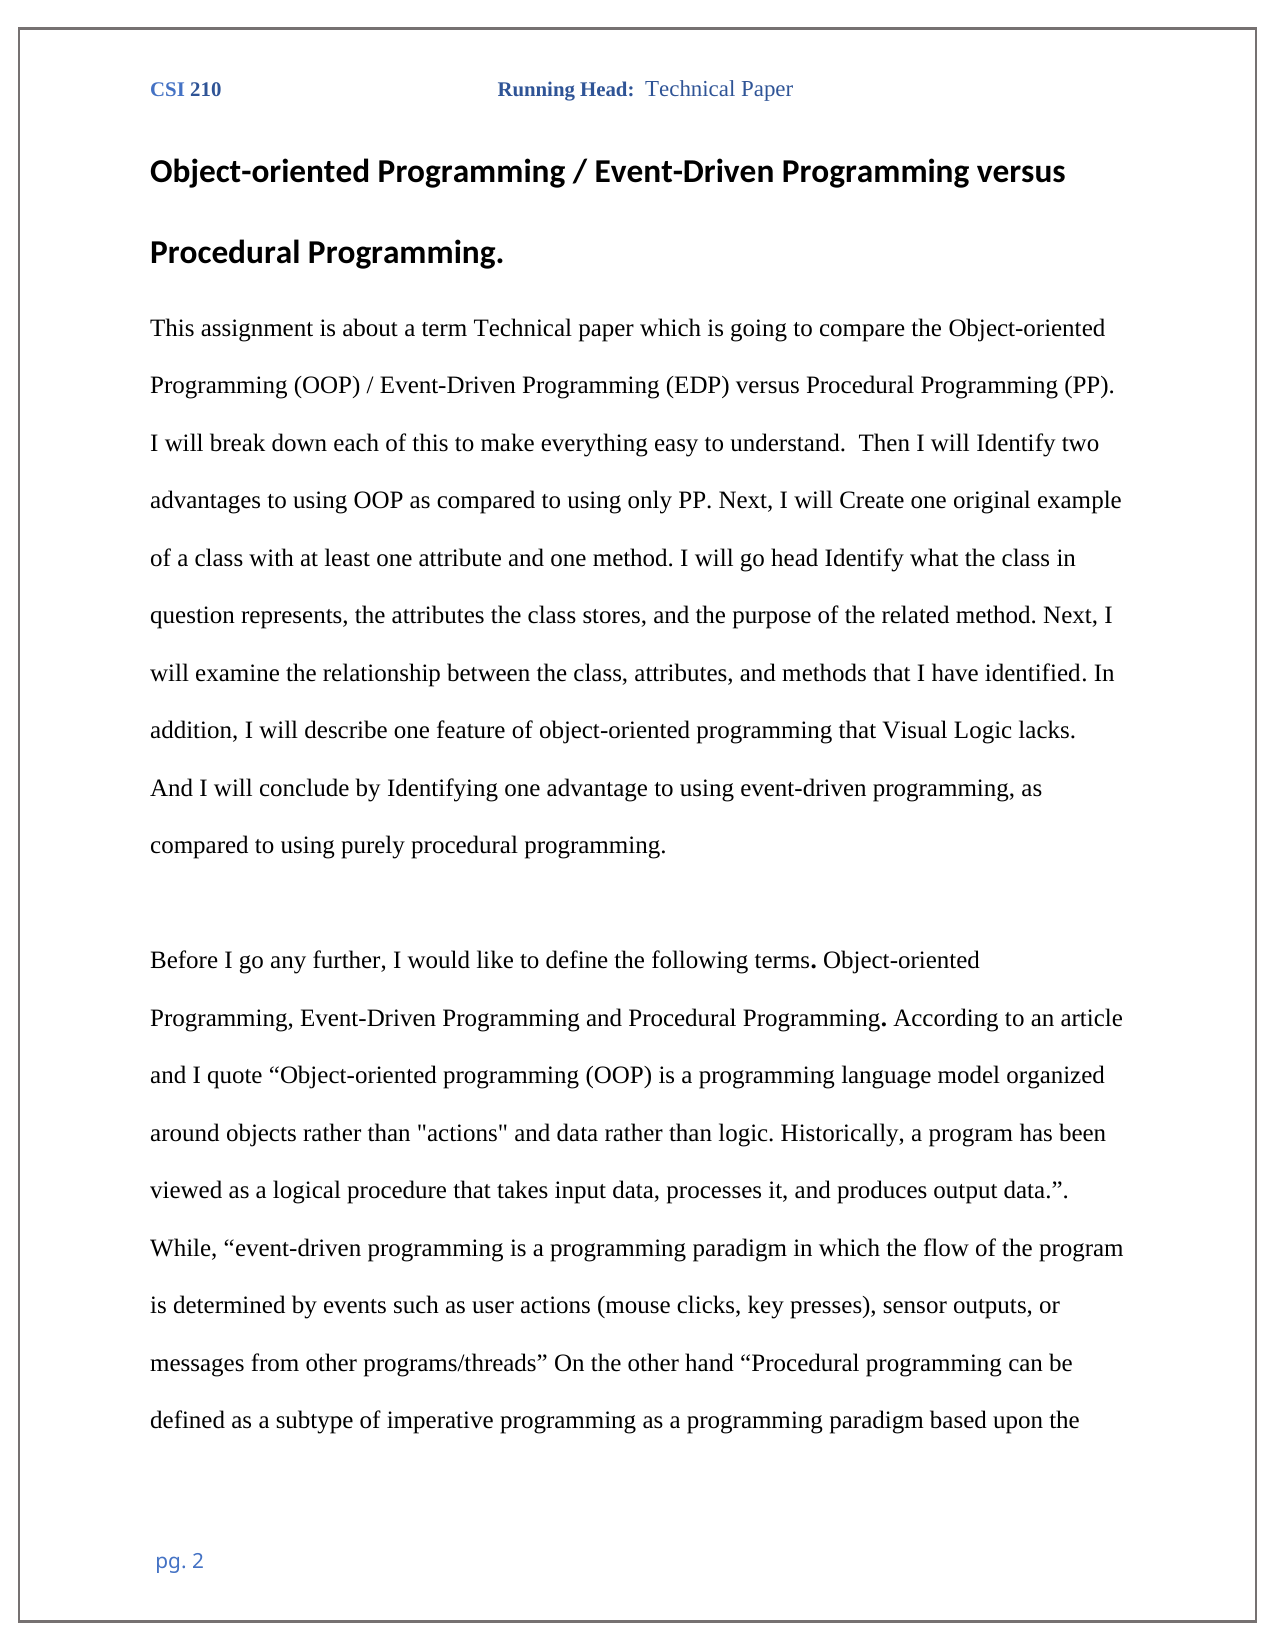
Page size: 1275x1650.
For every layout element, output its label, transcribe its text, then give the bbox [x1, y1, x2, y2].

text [150, 945, 1125, 1434]
text Object-oriented Programming / Event-Driven Programming versus Procedural Programming. [150, 150, 1125, 272]
text This assignment is about a term Technical paper which is going to compare the Object-oriented Programming (OOP) / Event-Driven Programming (EDP) versus Procedural Programming (PP). I will break down each of this to make everything easy to understand. Then I will Identify two advantages to using OOP as compared to using only PP. Next, I will Create one original example of a class with at least one attribute and one method. I will go head Identify what the class in question represents, the attributes the class stores, and the purpose of the related method. Next, I will examine the relationship between the class, attributes, and methods that I have identified. In addition, I will describe one feature of object-oriented programming that Visual Logic lacks. And I will conclude by Identifying one advantage to using event-driven programming, as compared to using purely procedural programming. [150, 313, 1125, 859]
